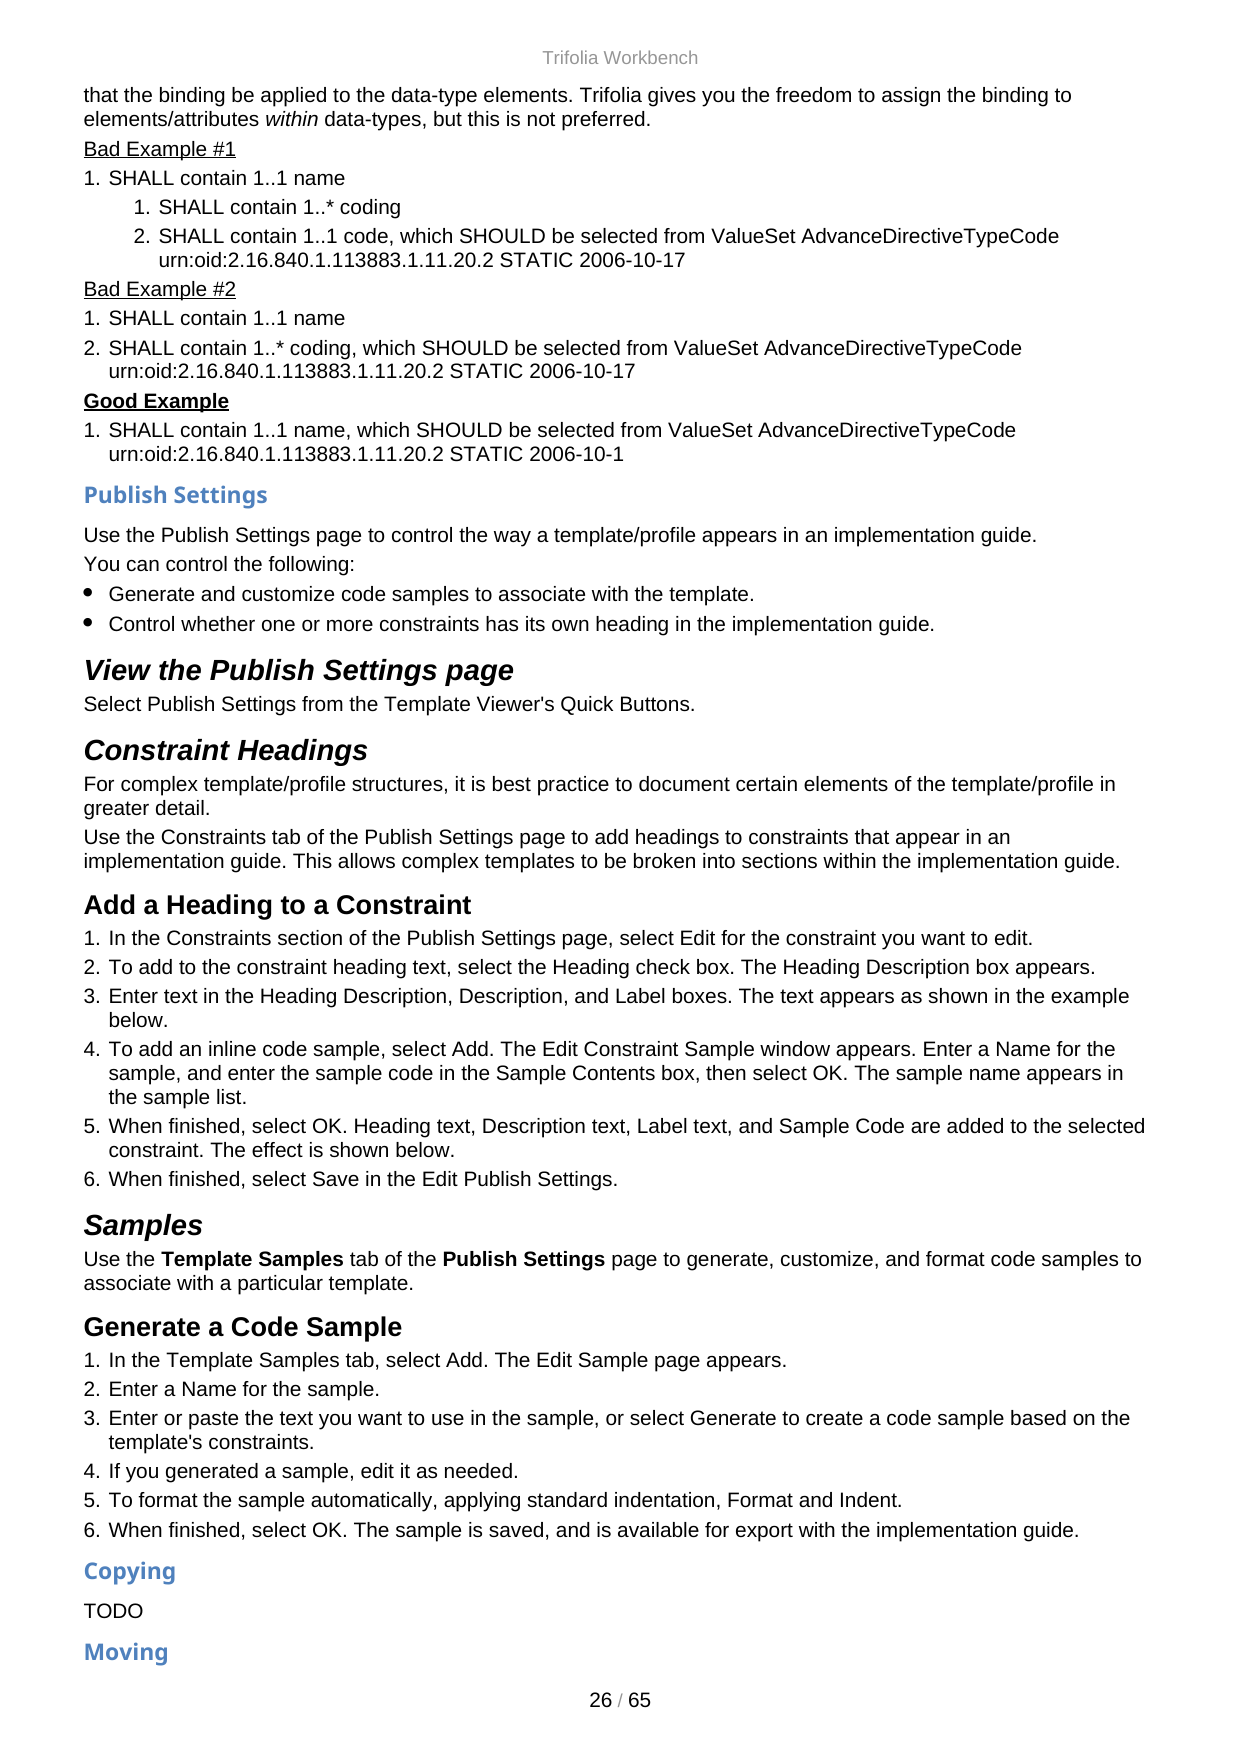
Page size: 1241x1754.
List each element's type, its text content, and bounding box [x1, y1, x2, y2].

list SHALL contain 1..1 code, which SHOULD be selected from ValueSet AdvanceDirectiveTypeCode urn:oid:2.16.840.1.113883.1.11.20.2 STATIC 2006-10-17 [133, 224, 1157, 272]
list To format the sample automatically, applying standard indentation, Format and Indent. [83, 1488, 1157, 1512]
text Publish Settings [81, 476, 1159, 513]
list When finished, select OK. Heading text, Description text, Label text, and Sample Code are added to the selected constraint. The effect is shown below. [83, 1114, 1157, 1162]
list SHALL contain 1..1 name [83, 306, 1157, 330]
subtitle Constraint Headings [83, 733, 1157, 766]
list Enter or paste the text you want to use in the sample, or select Generate to create a code sample based on the template's constraints. [83, 1406, 1157, 1454]
list When finished, select Save in the Edit Publish Settings. [83, 1167, 1157, 1191]
list Control whether one or more constraints has its own heading in the implementation guide. [83, 612, 1157, 637]
text Use the Template Samples tab of the Publish Settings page to generate, customize, and format code samples to associate with a particular template. [83, 1247, 1157, 1294]
text For complex template/profile structures, it is best practice to document certain elements of the template/profile in greater detail. [83, 771, 1157, 819]
list To add an inline code sample, select Add. The Edit Constraint Sample window appears. Enter a Name for the sample, and enter the sample code in the Sample Contents box, then select OK. The sample name appears in the sample list. [83, 1037, 1157, 1109]
list In the Template Samples tab, select Add. The Edit Sample page appears. [83, 1348, 1157, 1372]
text Use the Constraints tab of the Publish Settings page to add headings to constraints that appear in an implementation guide. This allows complex templates to be broken into sections within the implementation guide. [83, 824, 1157, 872]
text Bad Example #2 [83, 277, 1157, 301]
text Copying [81, 1552, 1159, 1588]
list If you generated a sample, edit it as needed. [83, 1459, 1157, 1483]
subtitle Add a Heading to a Constraint [83, 889, 1157, 920]
list In the Constraints section of the Publish Settings page, select Edit for the constraint you want to edit. [83, 926, 1157, 949]
list Generate and customize code samples to associate with the template. [83, 581, 1157, 606]
subtitle Generate a Code Sample [83, 1311, 1157, 1342]
text Moving [81, 1633, 1159, 1670]
subtitle Samples [83, 1208, 1157, 1241]
text You can control the following: [83, 552, 1157, 576]
list SHALL contain 1..1 name [83, 166, 1157, 189]
text TODO [83, 1599, 1157, 1623]
text Bad Example #1 [83, 136, 1157, 160]
list To add to the constraint heading text, select the Heading check box. The Heading Description box appears. [83, 955, 1157, 979]
text Select Publish Settings from the Template Viewer's Quick Buttons. [83, 692, 1157, 716]
text Use the Publish Settings page to control the way a template/profile appears in an implementation guide. [83, 523, 1157, 547]
list SHALL contain 1..* coding, which SHOULD be selected from ValueSet AdvanceDirectiveTypeCode urn:oid:2.16.840.1.113883.1.11.20.2 STATIC 2006-10-17 [83, 335, 1157, 383]
list Enter a Name for the sample. [83, 1377, 1157, 1401]
list SHALL contain 1..1 name, which SHOULD be selected from ValueSet AdvanceDirectiveTypeCode urn:oid:2.16.840.1.113883.1.11.20.2 STATIC 2006-10-1 [83, 418, 1157, 466]
list SHALL contain 1..* coding [133, 195, 1157, 219]
list Enter text in the Heading Description, Description, and Label boxes. The text appears as shown in the example below. [83, 984, 1157, 1032]
text Good Example [83, 388, 1157, 412]
subtitle View the Publish Settings page [83, 653, 1157, 687]
list When finished, select OK. The sample is saved, and is available for export with the implementation guide. [83, 1517, 1157, 1541]
